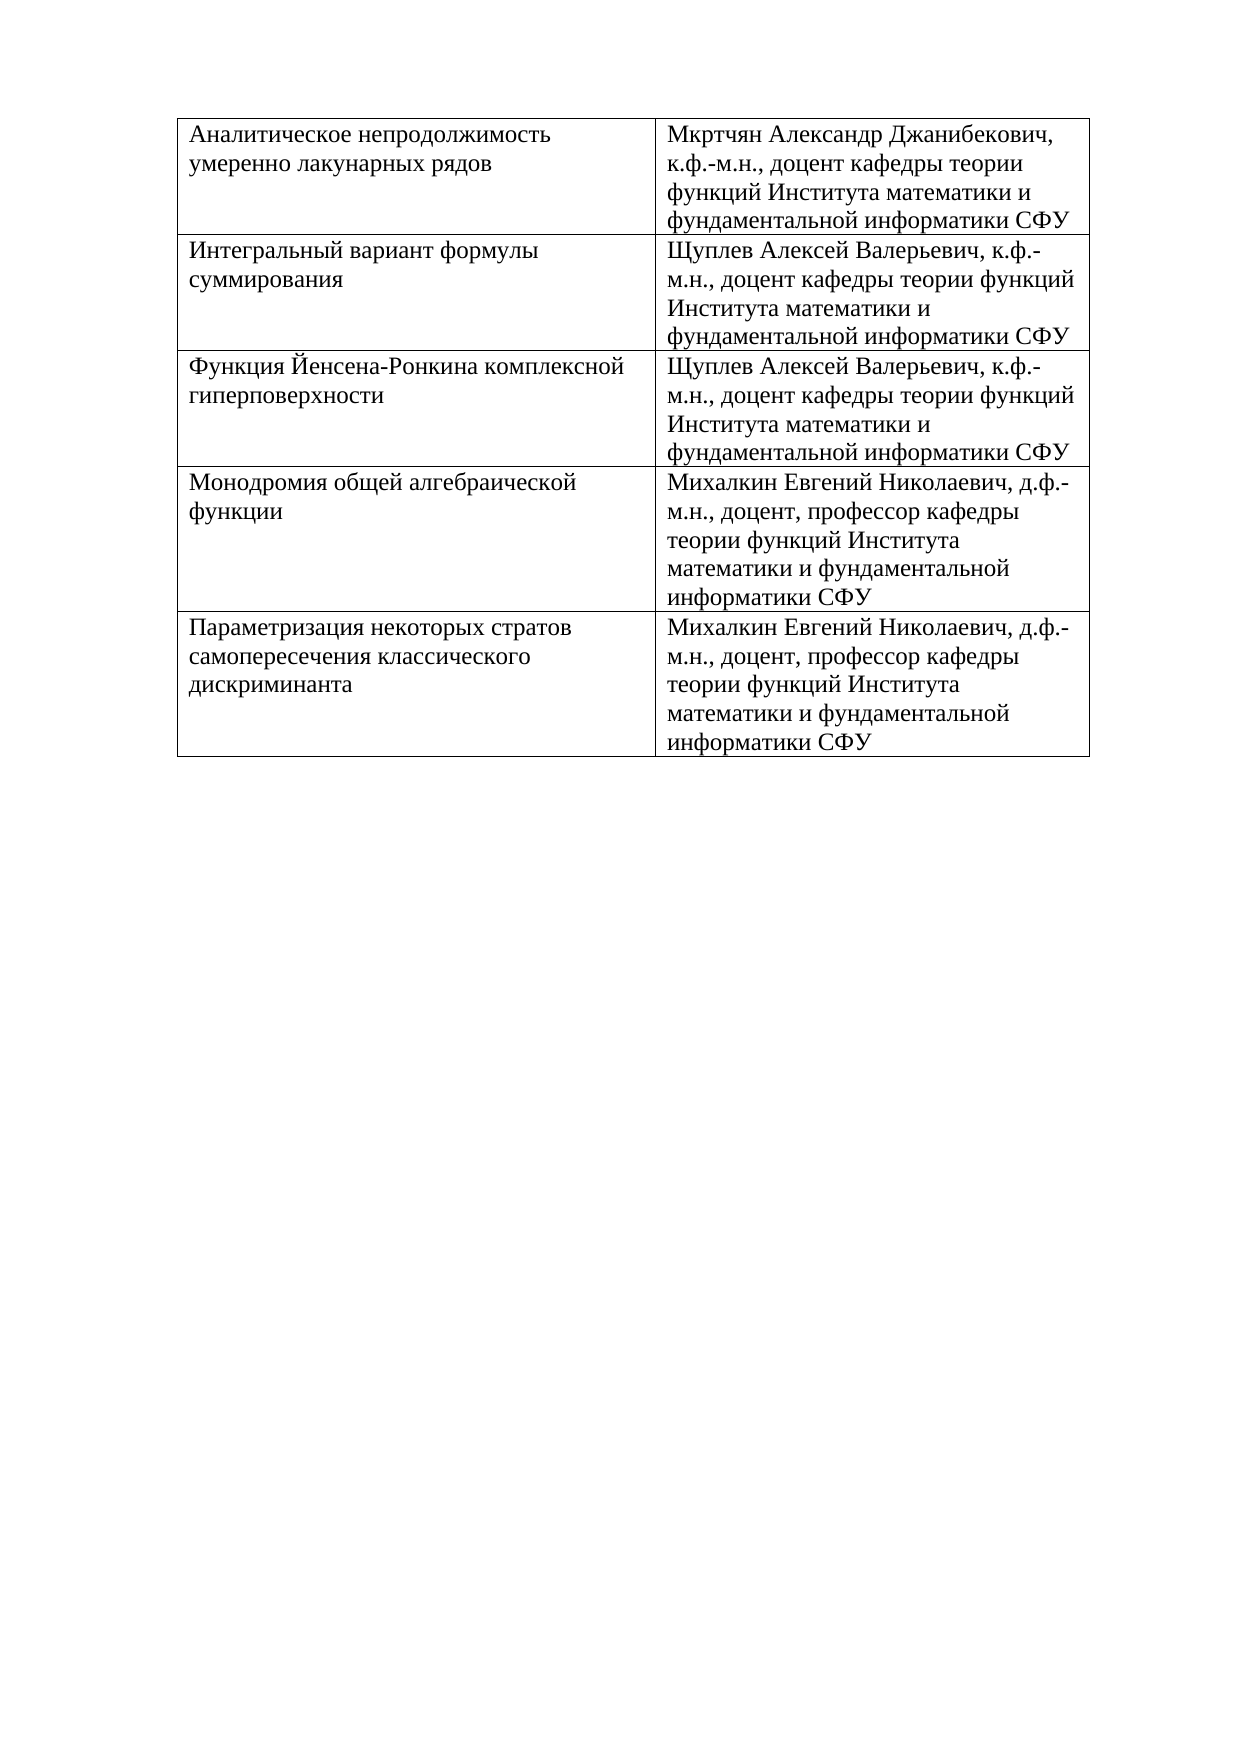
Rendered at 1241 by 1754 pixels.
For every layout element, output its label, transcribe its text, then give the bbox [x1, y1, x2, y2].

table_cell Михалкин Евгений Николаевич, д.ф.-м.н., доцент, профессор кафедры теории функций Института математики и фундаментальной информатики СФУ [656, 612, 1089, 756]
table_cell Интегральный вариант формулы суммирования [178, 235, 655, 350]
table_cell Щуплев Алексей Валерьевич, к.ф.-м.н., доцент кафедры теории функций Института математики и фундаментальной информатики СФУ [656, 351, 1089, 466]
table_cell Монодромия общей алгебраической функции [178, 467, 655, 611]
table_cell Щуплев Алексей Валерьевич, к.ф.-м.н., доцент кафедры теории функций Института математики и фундаментальной информатики СФУ [656, 235, 1089, 350]
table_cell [656, 119, 1089, 234]
table_cell Михалкин Евгений Николаевич, д.ф.-м.н., доцент, профессор кафедры теории функций Института математики и фундаментальной информатики СФУ [656, 467, 1089, 611]
table_cell Параметризация некоторых стратов самопересечения классического дискриминанта [178, 612, 655, 756]
table_cell Аналитическое непродолжимость умеренно лакунарных рядов [178, 119, 655, 234]
table_cell Функция Йенсена-Ронкина комплексной гиперповерхности [178, 351, 655, 466]
